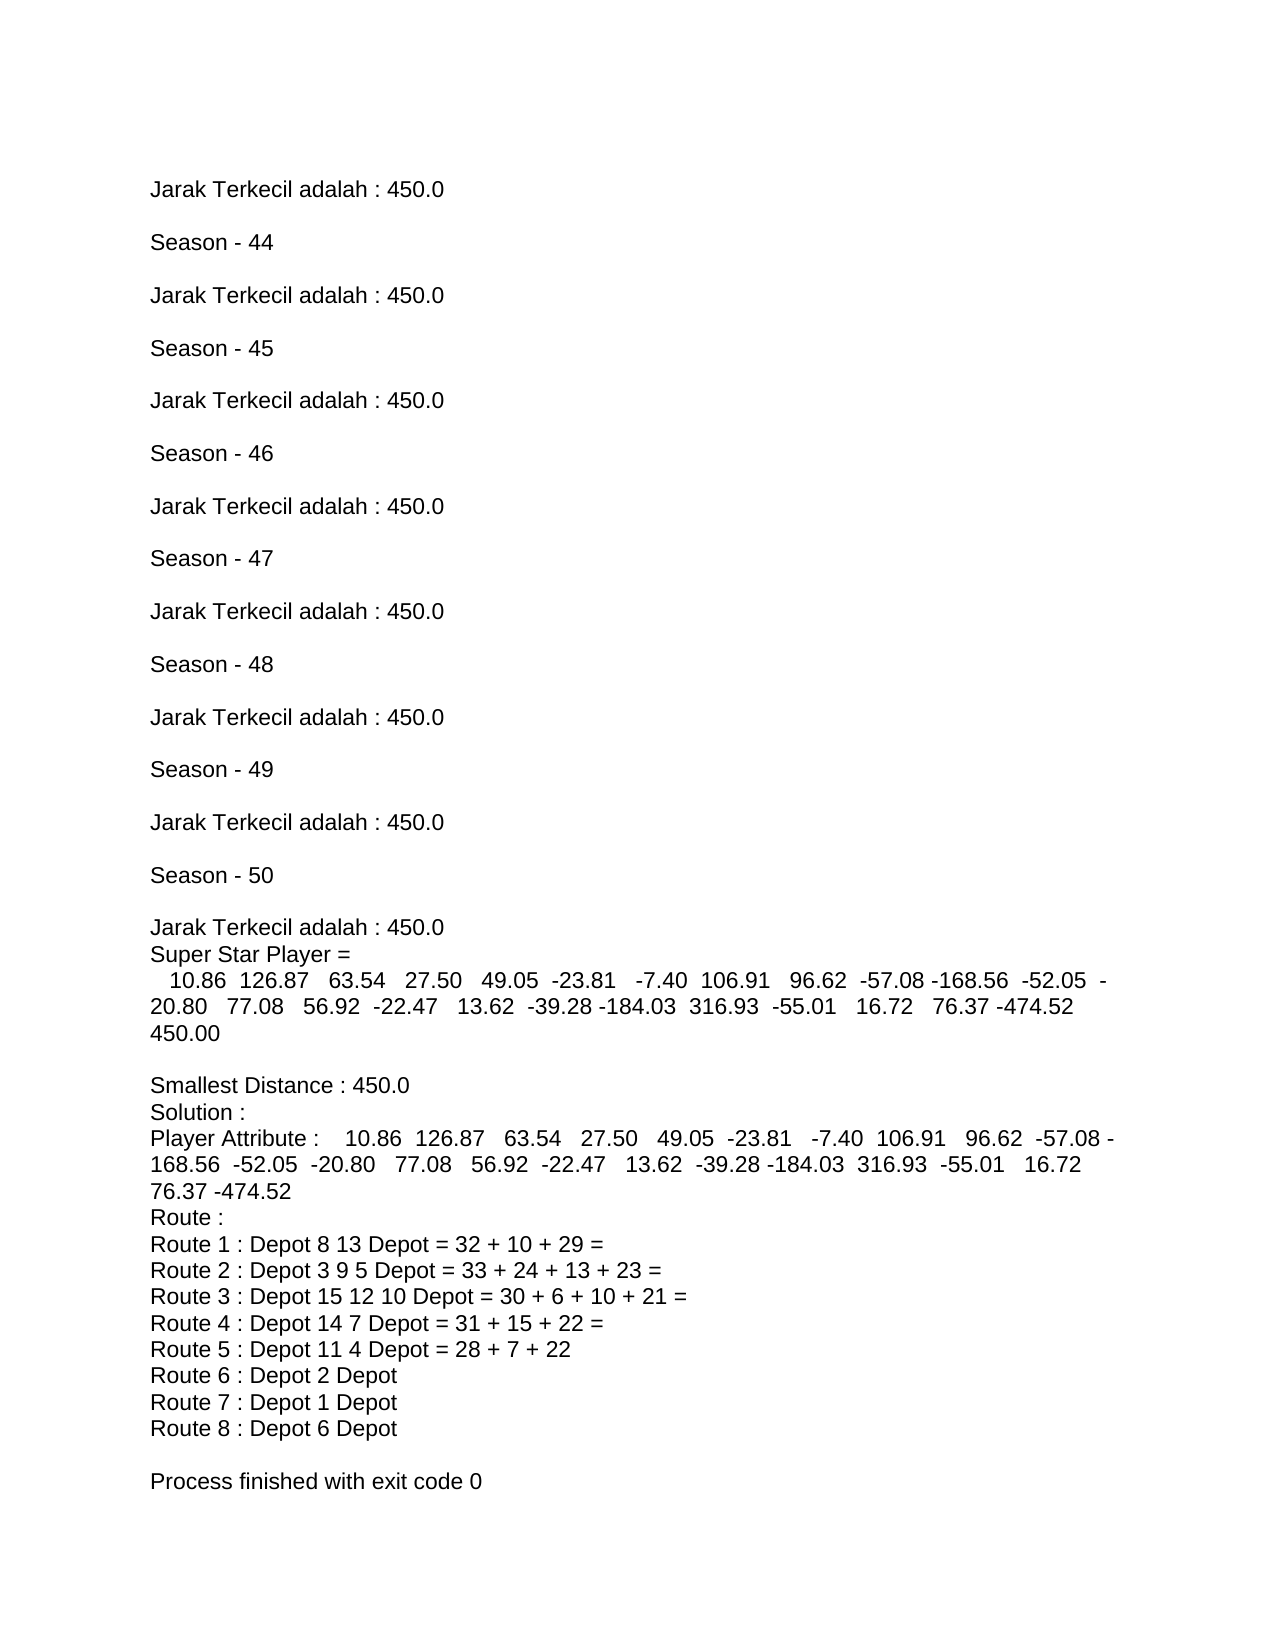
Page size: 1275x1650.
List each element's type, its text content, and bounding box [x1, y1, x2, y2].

text Jarak Terkecil adalah : 450.0 [150, 809, 1125, 835]
text Season - 48 [150, 651, 1125, 677]
text Season - 44 [150, 229, 1125, 255]
text Route 6 : Depot 2 Depot [150, 1362, 1125, 1389]
text Route 2 : Depot 3 9 5 Depot = 33 + 24 + 13 + 23 = [150, 1257, 1125, 1283]
text Jarak Terkecil adalah : 450.0 [150, 703, 1125, 730]
text Season - 45 [150, 334, 1125, 361]
text Route 3 : Depot 15 12 10 Depot = 30 + 6 + 10 + 21 = [150, 1283, 1125, 1309]
text Jarak Terkecil adalah : 450.0 [150, 914, 1125, 941]
text Jarak Terkecil adalah : 450.0 [150, 493, 1125, 519]
text Jarak Terkecil adalah : 450.0 [150, 387, 1125, 413]
text 10.86 126.87 63.54 27.50 49.05 -23.81 -7.40 106.91 96.62 -57.08 -168.56 -52.05 -20.80 77.08 56.92 -22.47 13.62 -39.28 -184.03 316.93 -55.01 16.72 76.37 -474.52 450.00 [150, 967, 1125, 1046]
text Smallest Distance : 450.0 [150, 1072, 1125, 1099]
text Super Star Player = [150, 941, 1125, 967]
text Season - 49 [150, 756, 1125, 782]
text Process finished with exit code 0 [150, 1468, 1125, 1494]
text Season - 47 [150, 545, 1125, 572]
text Season - 50 [150, 862, 1125, 888]
text Route 8 : Depot 6 Depot [150, 1415, 1125, 1441]
text Jarak Terkecil adalah : 450.0 [150, 598, 1125, 624]
text Route : [150, 1204, 1125, 1231]
text Player Attribute : 10.86 126.87 63.54 27.50 49.05 -23.81 -7.40 106.91 96.62 -57.08 -168.56 -52.05 -20.80 77.08 56.92 -22.47 13.62 -39.28 -184.03 316.93 -55.01 16.72 76.37 -474.52 [150, 1125, 1125, 1204]
text Route 5 : Depot 11 4 Depot = 28 + 7 + 22 [150, 1336, 1125, 1362]
text Route 1 : Depot 8 13 Depot = 32 + 10 + 29 = [150, 1231, 1125, 1257]
text Route 7 : Depot 1 Depot [150, 1389, 1125, 1415]
text Route 4 : Depot 14 7 Depot = 31 + 15 + 22 = [150, 1309, 1125, 1336]
text Jarak Terkecil adalah : 450.0 [150, 176, 1125, 203]
text Jarak Terkecil adalah : 450.0 [150, 282, 1125, 308]
text Season - 46 [150, 440, 1125, 466]
text Solution : [150, 1099, 1125, 1125]
